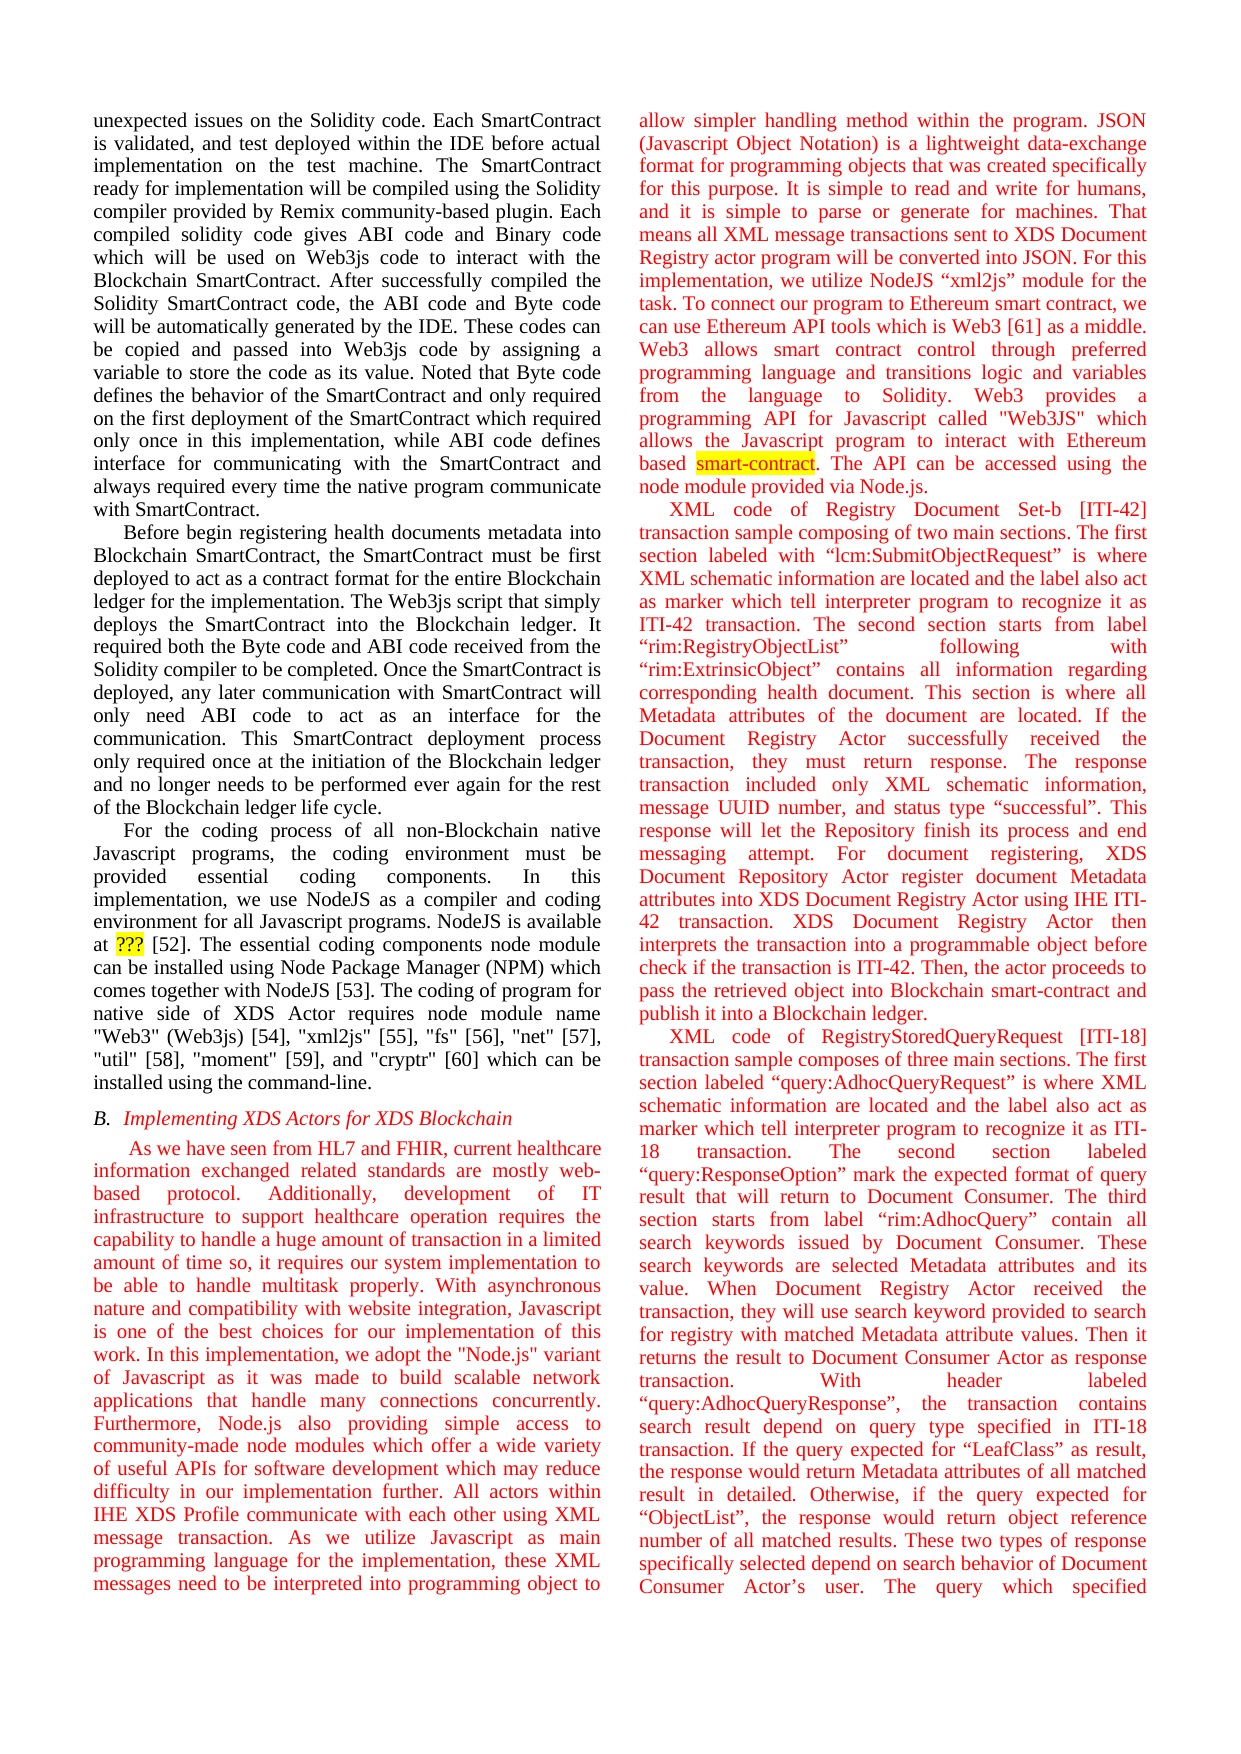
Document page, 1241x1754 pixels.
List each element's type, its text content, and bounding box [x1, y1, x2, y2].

text For the coding process of all non-Blockchain native Javascript programs, the coding environment must be provided essential coding components. In this implementation, we use NodeJS as a compiler and coding environment for all Javascript programs. NodeJS is available at ??? [52]. The essential coding components node module can be installed using Node Package Manager (NPM) which comes together with NodeJS [53]. The coding of program for native side of XDS Actor requires node module name "Web3" (Web3js) [54], "xml2js" [55], "fs" [56], "net" [57], "util" [58], "moment" [59], and "cryptr" [60] which can be installed using the command-line. [93, 819, 601, 1094]
subtitle Implementing XDS Actors for XDS Blockchain [93, 1106, 601, 1130]
text Before begin registering health documents metadata into Blockchain SmartContract, the SmartContract must be first deployed to act as a contract format for the entire Blockchain ledger for the implementation. The Web3js script that simply deploys the SmartContract into the Blockchain ledger. It required both the Byte code and ABI code received from the Solidity compiler to be completed. Once the SmartContract is deployed, any later communication with SmartContract will only need ABI code to act as an interface for the communication. This SmartContract deployment process only required once at the initiation of the Blockchain ledger and no longer needs to be performed ever again for the rest of the Blockchain ledger life cycle. [93, 521, 601, 819]
text XML code of Registry Document Set-b [ITI-42] transaction sample composing of two main sections. The first section labeled with “lcm:SubmitObjectRequest” is where XML schematic information are located and the label also act as marker which tell interpreter program to recognize it as ITI-42 transaction. The second section starts from label “rim:RegistryObjectList” following with “rim:ExtrinsicObject” contains all information regarding corresponding health document. This section is where all Metadata attributes of the document are located. If the Document Registry Actor successfully received the transaction, they must return response. The response transaction included only XML schematic information, message UUID number, and status type “successful”. This response will let the Repository finish its process and end messaging attempt. For document registering, XDS Document Repository Actor register document Metadata attributes into XDS Document Registry Actor using IHE ITI-42 transaction. XDS Document Registry Actor then interprets the transaction into a programmable object before check if the transaction is ITI-42. Then, the actor proceeds to pass the retrieved object into Blockchain smart-contract and publish it into a Blockchain ledger. [639, 498, 1147, 1025]
text As we have seen from HL7 and FHIR, current healthcare information exchanged related standards are mostly web-based protocol. Additionally, development of IT infrastructure to support healthcare operation requires the capability to handle a huge amount of transaction in a limited amount of time so, it requires our system implementation to be able to handle multitask properly. With asynchronous nature and compatibility with website integration, Javascript is one of the best choices for our implementation of this work. In this implementation, we adopt the "Node.js" variant of Javascript as it was made to build scalable network applications that handle many connections concurrently. Furthermore, Node.js also providing simple access to community-made node modules which offer a wide variety of useful APIs for software development which may reduce difficulty in our implementation further. All actors within IHE XDS Profile communicate with each other using XML message transaction. As we utilize Javascript as main programming language for the implementation, these XML messages need to be interpreted into programming object to allow simpler handling method within the program. JSON (Javascript Object Notation) is a lightweight data-exchange format for programming objects that was created specifically for this purpose. It is simple to read and write for humans, and it is simple to parse or generate for machines. That means all XML message transactions sent to XDS Document Registry actor program will be converted into JSON. For this implementation, we utilize NodeJS “xml2js” module for the task. To connect our program to Ethereum smart contract, we can use Ethereum API tools which is Web3 [61] as a middle. Web3 allows smart contract control through preferred programming language and transitions logic and variables from the language to Solidity. Web3 provides a programming API for Javascript called "Web3JS" which allows the Javascript program to interact with Ethereum based smart-contract. The API can be accessed using the node module provided via Node.js. [93, 1137, 601, 1595]
text As we have seen from HL7 and FHIR, current healthcare information exchanged related standards are mostly web-based protocol. Additionally, development of IT infrastructure to support healthcare operation requires the capability to handle a huge amount of transaction in a limited amount of time so, it requires our system implementation to be able to handle multitask properly. With asynchronous nature and compatibility with website integration, Javascript is one of the best choices for our implementation of this work. In this implementation, we adopt the "Node.js" variant of Javascript as it was made to build scalable network applications that handle many connections concurrently. Furthermore, Node.js also providing simple access to community-made node modules which offer a wide variety of useful APIs for software development which may reduce difficulty in our implementation further. All actors within IHE XDS Profile communicate with each other using XML message transaction. As we utilize Javascript as main programming language for the implementation, these XML messages need to be interpreted into programming object to allow simpler handling method within the program. JSON (Javascript Object Notation) is a lightweight data-exchange format for programming objects that was created specifically for this purpose. It is simple to read and write for humans, and it is simple to parse or generate for machines. That means all XML message transactions sent to XDS Document Registry actor program will be converted into JSON. For this implementation, we utilize NodeJS “xml2js” module for the task. To connect our program to Ethereum smart contract, we can use Ethereum API tools which is Web3 [61] as a middle. Web3 allows smart contract control through preferred programming language and transitions logic and variables from the language to Solidity. Web3 provides a programming API for Javascript called "Web3JS" which allows the Javascript program to interact with Ethereum based smart-contract. The API can be accessed using the node module provided via Node.js. [639, 109, 1147, 498]
